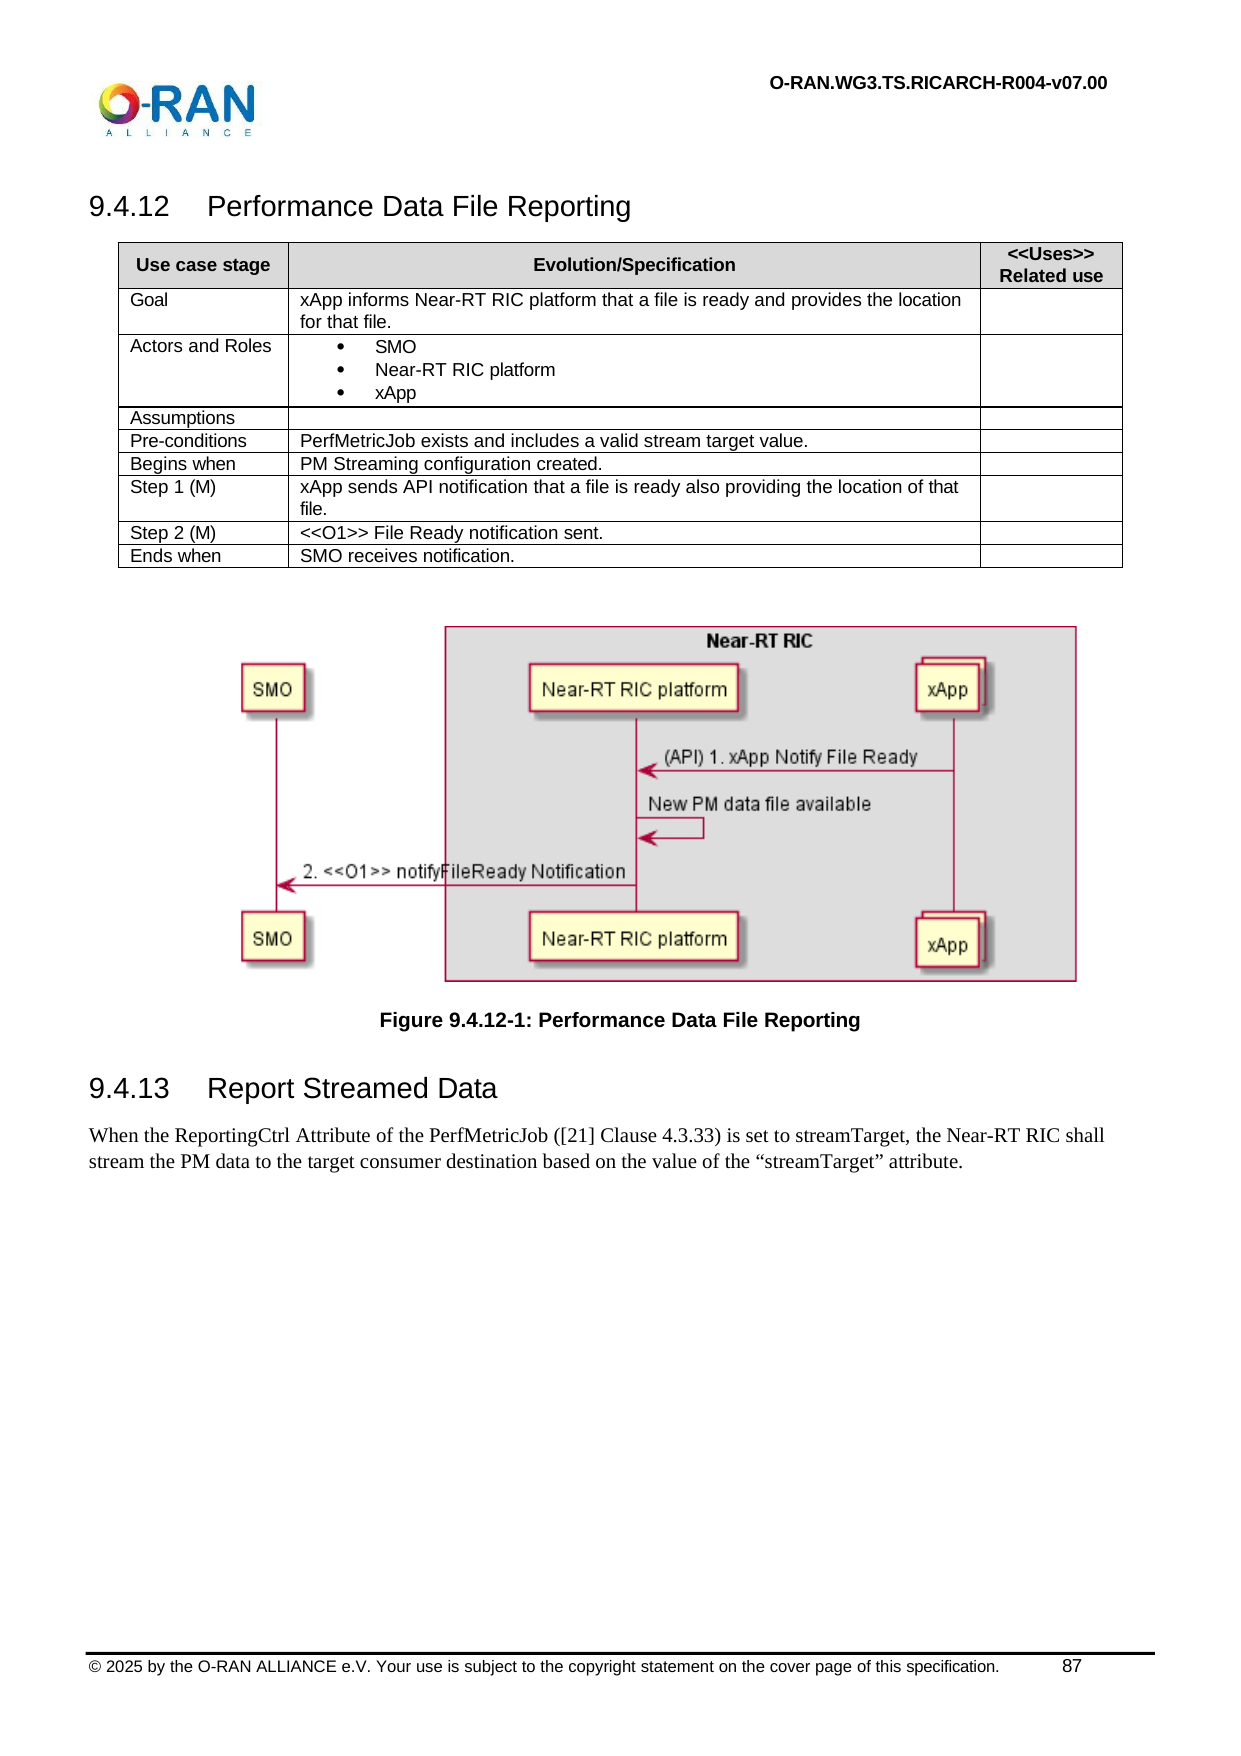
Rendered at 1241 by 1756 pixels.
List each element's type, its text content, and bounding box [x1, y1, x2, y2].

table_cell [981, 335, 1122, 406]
subtitle Report Streamed Data [89, 1071, 1167, 1104]
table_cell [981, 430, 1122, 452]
picture [240, 626, 1077, 651]
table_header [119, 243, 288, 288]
subtitle Figure 9.4.12-1: Performance Data File Reporting [75, 651, 1165, 1032]
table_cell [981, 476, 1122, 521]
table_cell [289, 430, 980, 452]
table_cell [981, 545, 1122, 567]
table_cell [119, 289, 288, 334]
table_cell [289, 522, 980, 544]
text When the ReportingCtrl Attribute of the PerfMetricJob ([21] Clause 4.3.33) is set to streamTarget, the Near-RT RIC shall stream the PM data to the target consumer destination based on the value of the “streamTarget” attribute. [89, 1123, 1152, 1173]
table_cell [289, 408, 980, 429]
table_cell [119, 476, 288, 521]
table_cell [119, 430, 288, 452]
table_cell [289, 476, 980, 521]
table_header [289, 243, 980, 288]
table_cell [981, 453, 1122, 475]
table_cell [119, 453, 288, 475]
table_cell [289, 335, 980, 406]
subtitle Performance Data File Reporting [89, 189, 1167, 223]
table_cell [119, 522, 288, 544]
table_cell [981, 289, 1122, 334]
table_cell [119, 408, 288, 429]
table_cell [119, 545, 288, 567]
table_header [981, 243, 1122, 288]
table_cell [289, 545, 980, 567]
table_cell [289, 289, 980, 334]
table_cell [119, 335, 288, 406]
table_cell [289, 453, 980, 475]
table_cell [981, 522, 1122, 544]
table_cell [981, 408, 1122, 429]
picture [90, 81, 263, 142]
